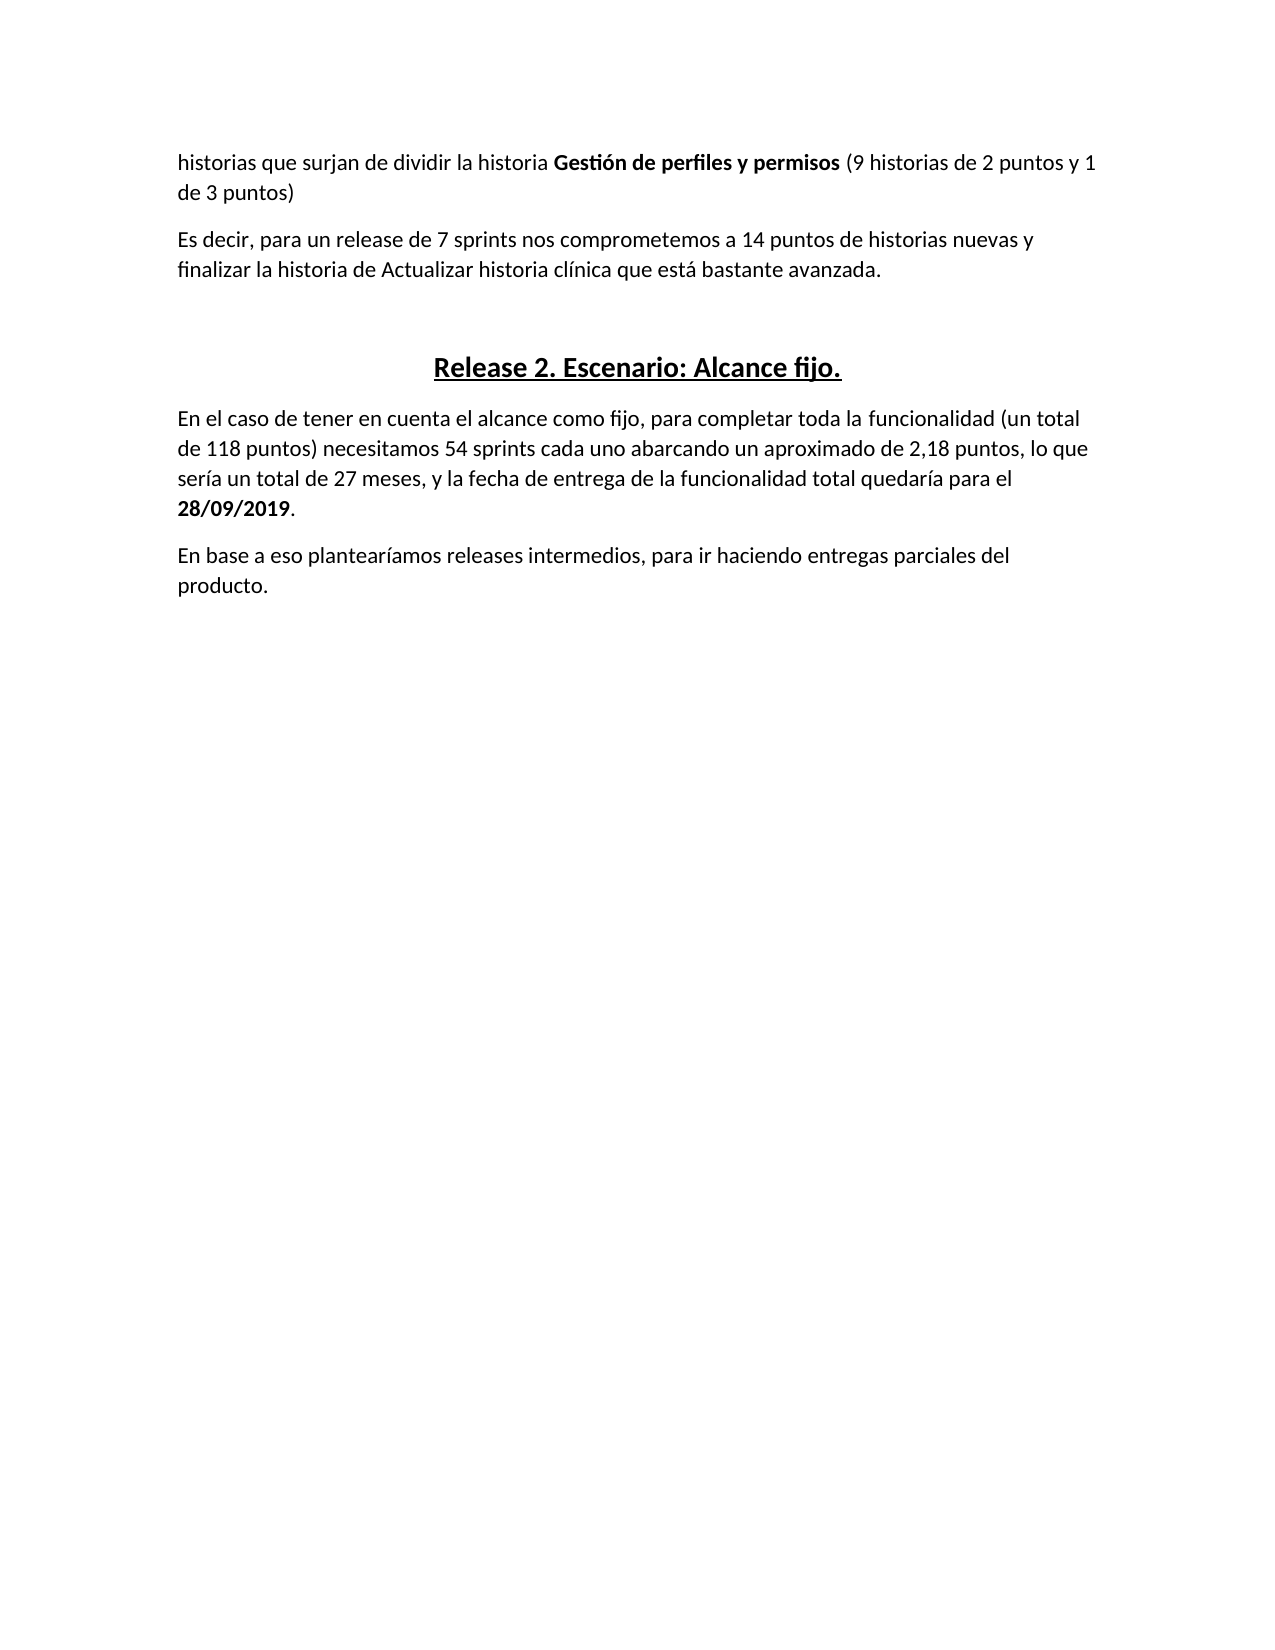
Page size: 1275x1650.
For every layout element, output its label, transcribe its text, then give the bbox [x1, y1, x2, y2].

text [177, 148, 1098, 206]
text Release 2. Escenario: Alcance fijo. [177, 349, 1098, 384]
text En el caso de tener en cuenta el alcance como fijo, para completar toda la funcionalidad (un total de 118 puntos) necesitamos 54 sprints cada uno abarcando un aproximado de 2,18 puntos, lo que sería un total de 27 meses, y la fecha de entrega de la funcionalidad total quedaría para el 28/09/2019. [177, 404, 1098, 522]
text En base a eso plantearíamos releases intermedios, para ir haciendo entregas parciales del producto. [177, 541, 1098, 599]
text Es decir, para un release de 7 sprints nos comprometemos a 14 puntos de historias nuevas y finalizar la historia de Actualizar historia clínica que está bastante avanzada. [177, 225, 1098, 283]
